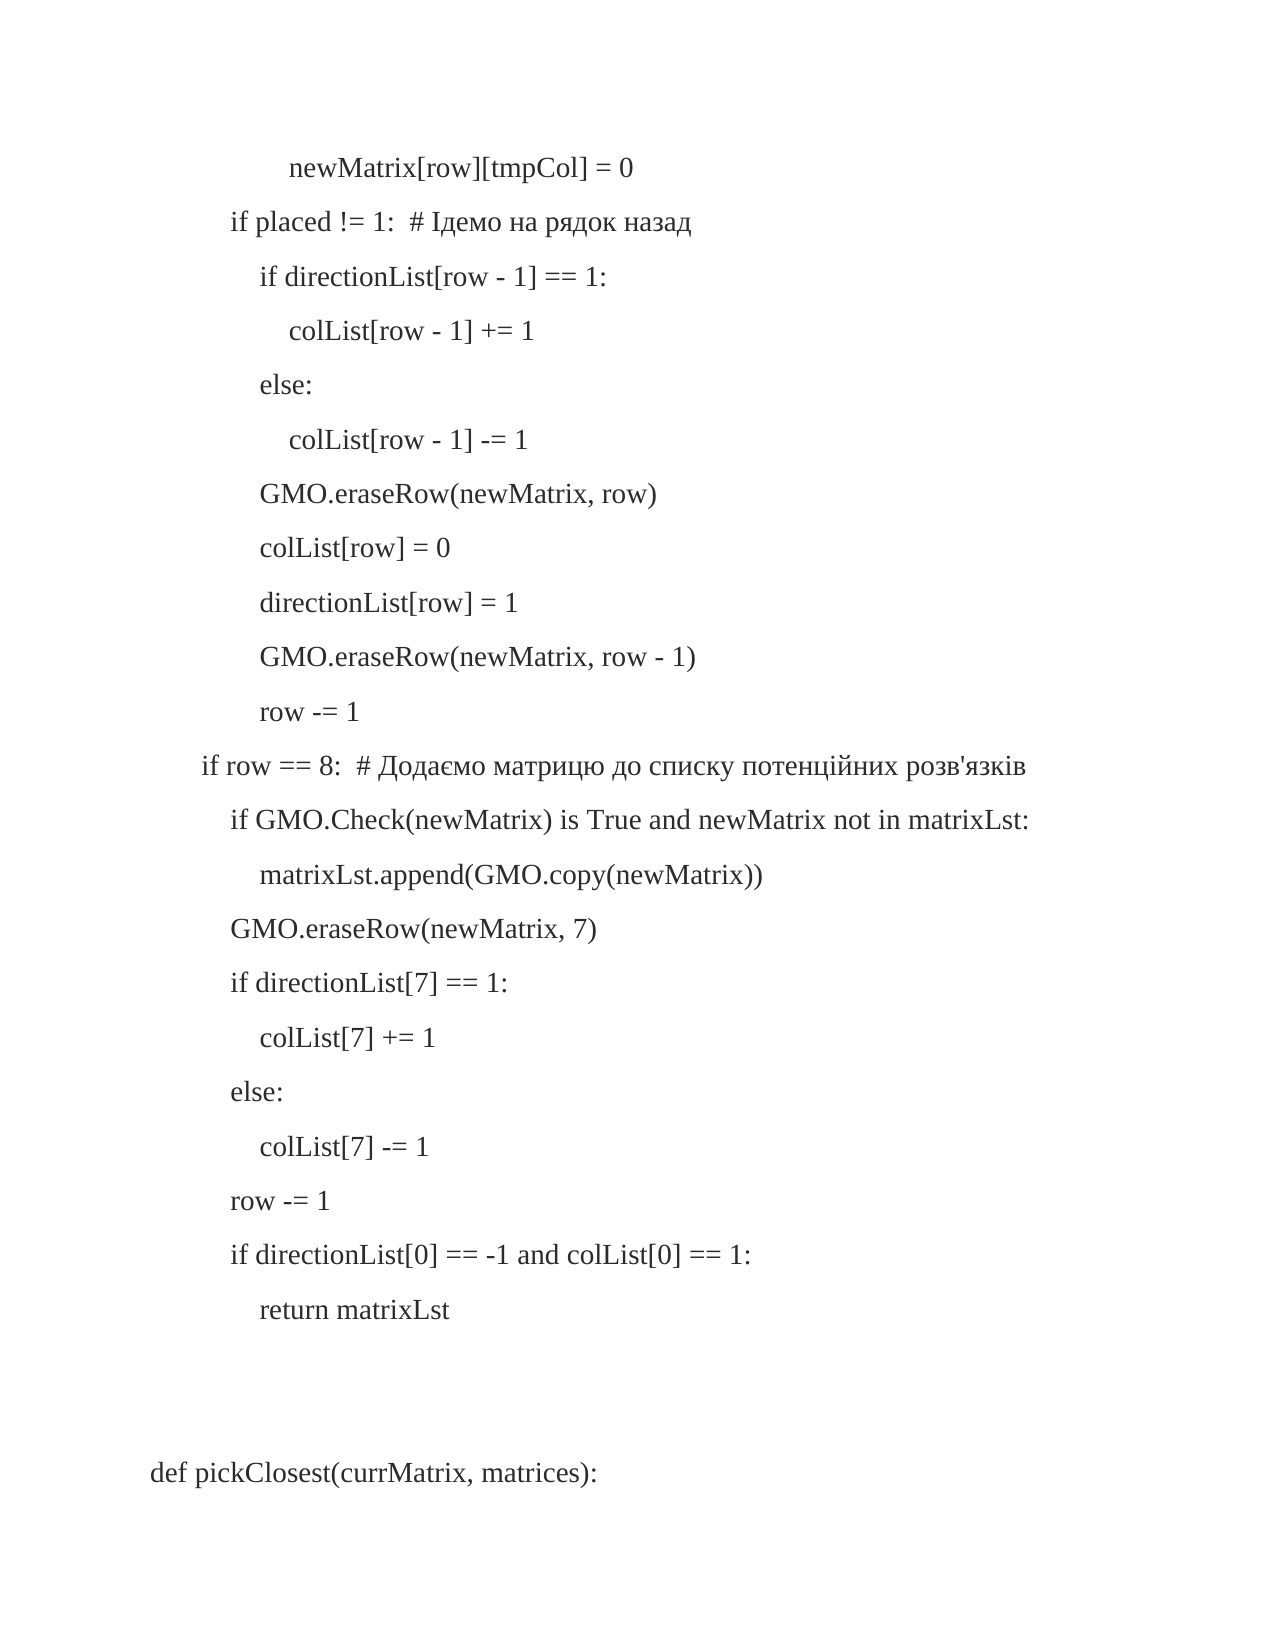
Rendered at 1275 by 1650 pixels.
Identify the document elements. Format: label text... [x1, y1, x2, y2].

text colList[7] += 1 [150, 1020, 1125, 1053]
text colList[row - 1] -= 1 [150, 422, 1125, 455]
text colList[row] = 0 [150, 531, 1125, 564]
text def pickClosest(currMatrix, matrices): [150, 1455, 1125, 1488]
text colList[7] -= 1 [150, 1129, 1125, 1162]
text if directionList[row - 1] == 1: [150, 259, 1125, 292]
text if directionList[7] == 1: [150, 966, 1125, 999]
text GMO.eraseRow(newMatrix, row) [150, 476, 1125, 510]
text newMatrix[row][tmpCol] = 0 [150, 150, 1125, 183]
text GMO.eraseRow(newMatrix, row - 1) [150, 639, 1125, 673]
text return matrixLst [150, 1292, 1125, 1325]
text if directionList[0] == -1 and colList[0] == 1: [150, 1237, 1125, 1271]
text if row == 8: # Додаємо матрицю до списку потенційних розв'язків [150, 748, 1125, 782]
text if placed != 1: # Ідемо на рядок назад [150, 204, 1125, 238]
text GMO.eraseRow(newMatrix, 7) [150, 911, 1125, 945]
text colList[row - 1] += 1 [150, 313, 1125, 347]
text else: [150, 367, 1125, 401]
text directionList[row] = 1 [150, 585, 1125, 618]
text row -= 1 [150, 1183, 1125, 1217]
text else: [150, 1074, 1125, 1108]
text row -= 1 [150, 694, 1125, 727]
text if GMO.Check(newMatrix) is True and newMatrix not in matrixLst: [150, 802, 1125, 836]
text matrixLst.append(GMO.copy(newMatrix)) [150, 857, 1125, 890]
